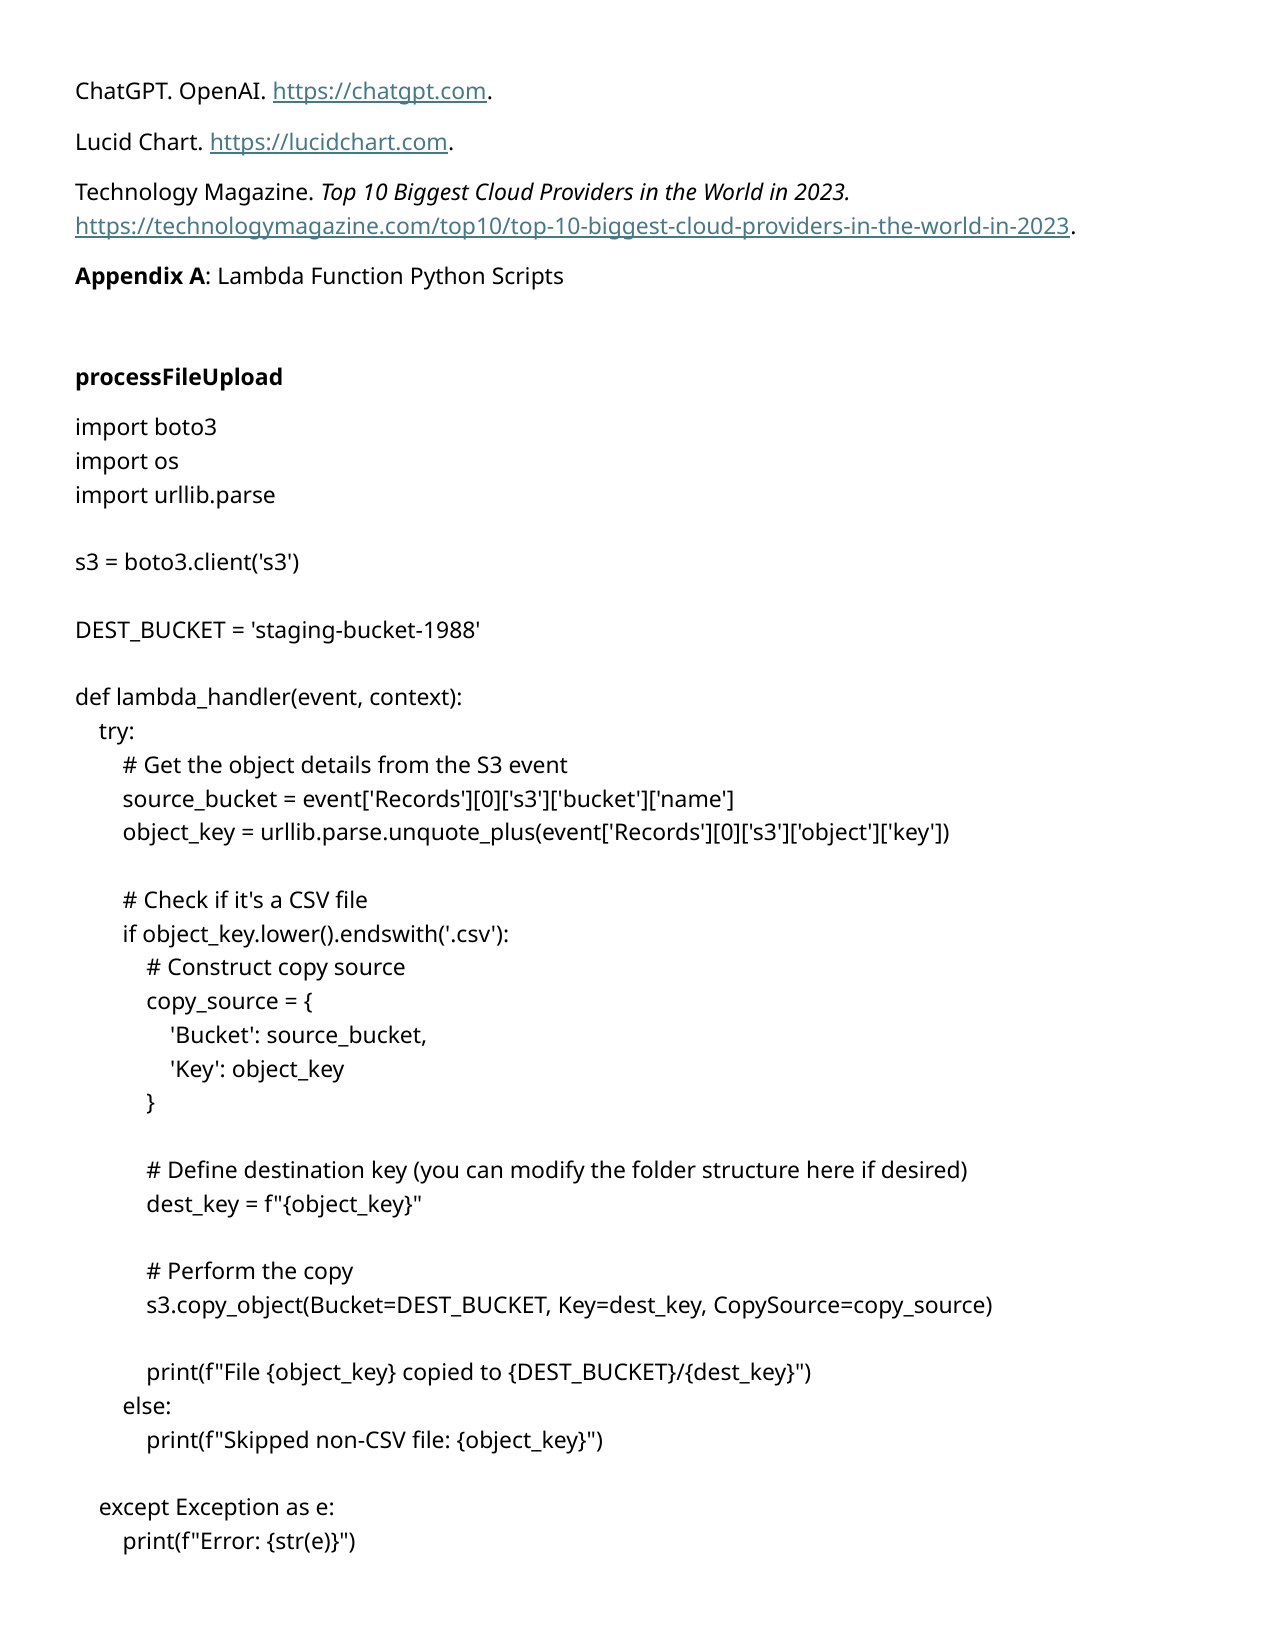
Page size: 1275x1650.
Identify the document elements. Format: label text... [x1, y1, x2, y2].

text 'Key': object_key [75, 1052, 1200, 1084]
text import urllib.parse [75, 479, 1200, 510]
text Technology Magazine. Top 10 Biggest Cloud Providers in the World in 2023. https://technologymagazine.com/top10/top-10-biggest-cloud-providers-in-the-world-in-2023. [75, 176, 1200, 241]
text # Check if it's a CSV file [75, 884, 1200, 915]
text import os [75, 445, 1200, 476]
text dest_key = f"{object_key}" [75, 1187, 1200, 1219]
text def lambda_handler(event, context): [75, 681, 1200, 712]
text s3 = boto3.client('s3') [75, 546, 1200, 577]
text object_key = urllib.parse.unquote_plus(event['Records'][0]['s3']['object']['key']) [75, 816, 1200, 847]
text DEST_BUCKET = 'staging-bucket-1988' [75, 614, 1200, 645]
text s3.copy_object(Bucket=DEST_BUCKET, Key=dest_key, CopySource=copy_source) [75, 1289, 1200, 1320]
text 'Bucket': source_bucket, [75, 1019, 1200, 1050]
text import boto3 [75, 411, 1200, 442]
text } [75, 1086, 1200, 1117]
text Appendix A: Lambda Function Python Scripts [75, 260, 1200, 291]
text except Exception as e: [75, 1491, 1200, 1522]
text source_bucket = event['Records'][0]['s3']['bucket']['name'] [75, 782, 1200, 814]
text Lucid Chart. https://lucidchart.com. [75, 125, 1200, 157]
text print(f"Error: {str(e)}") [75, 1525, 1200, 1556]
text # Construct copy source [75, 951, 1200, 982]
text if object_key.lower().endswith('.csv'): [75, 917, 1200, 949]
text print(f"File {object_key} copied to {DEST_BUCKET}/{dest_key}") [75, 1356, 1200, 1387]
text # Get the object details from the S3 event [75, 749, 1200, 780]
text # Perform the copy [75, 1255, 1200, 1286]
text processFileUpload [75, 361, 1200, 392]
text copy_source = { [75, 985, 1200, 1016]
text try: [75, 715, 1200, 746]
text else: [75, 1390, 1200, 1421]
text ChatGPT. OpenAI. https://chatgpt.com. [75, 75, 1200, 106]
text print(f"Skipped non-CSV file: {object_key}") [75, 1424, 1200, 1455]
text # Define destination key (you can modify the folder structure here if desired) [75, 1154, 1200, 1185]
